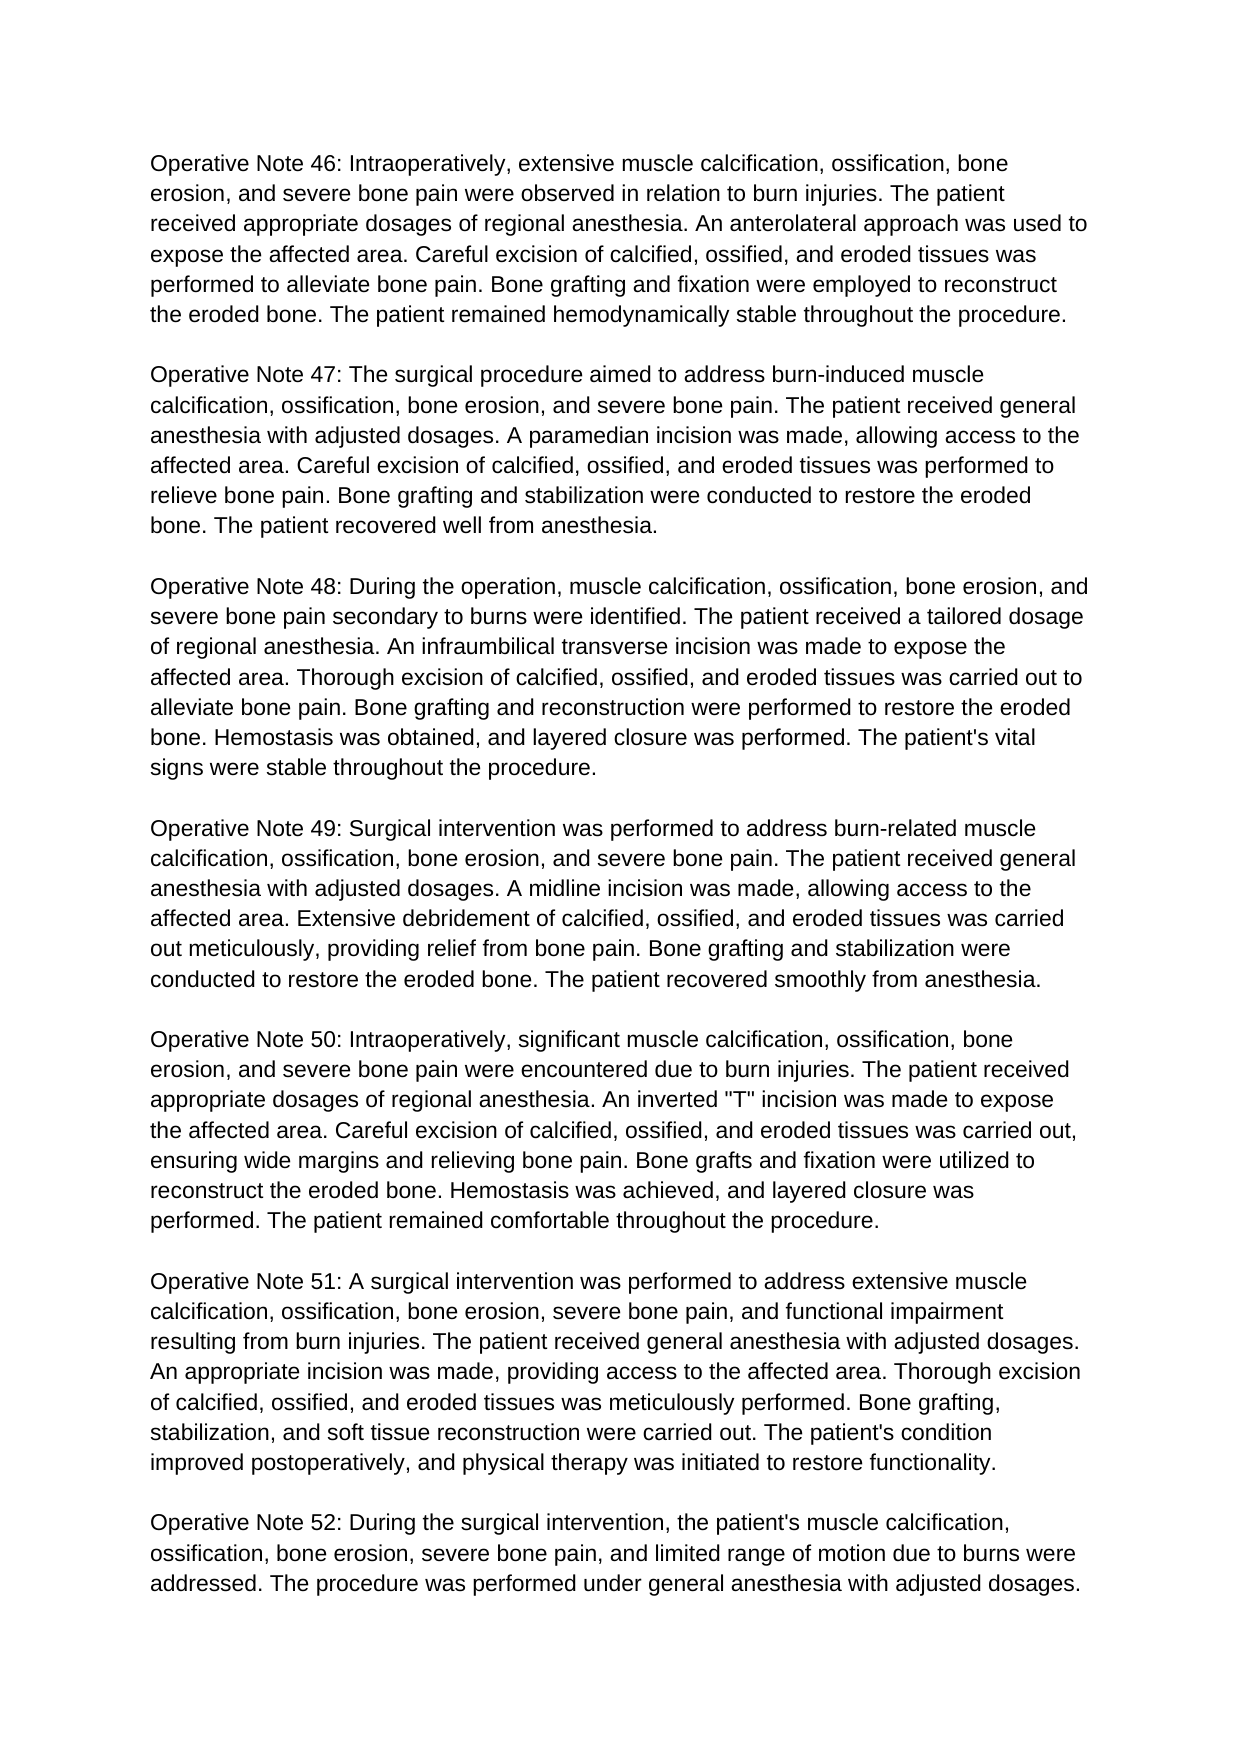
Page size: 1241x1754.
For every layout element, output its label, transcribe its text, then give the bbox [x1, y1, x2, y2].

text Operative Note 47: The surgical procedure aimed to address burn-induced muscle calcification, ossification, bone erosion, and severe bone pain. The patient received general anesthesia with adjusted dosages. A paramedian incision was made, allowing access to the affected area. Careful excision of calcified, ossified, and eroded tissues was performed to relieve bone pain. Bone grafting and stabilization were conducted to restore the eroded bone. The patient recovered well from anesthesia. [150, 361, 1090, 539]
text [150, 1509, 1090, 1596]
text Operative Note 46: Intraoperatively, extensive muscle calcification, ossification, bone erosion, and severe bone pain were observed in relation to burn injuries. The patient received appropriate dosages of regional anesthesia. An anterolateral approach was used to expose the affected area. Careful excision of calcified, ossified, and eroded tissues was performed to alleviate bone pain. Bone grafting and fixation were employed to reconstruct the eroded bone. The patient remained hemodynamically stable throughout the procedure. [150, 150, 1090, 327]
text Operative Note 51: A surgical intervention was performed to address extensive muscle calcification, ossification, bone erosion, severe bone pain, and functional impairment resulting from burn injuries. The patient received general anesthesia with adjusted dosages. An appropriate incision was made, providing access to the affected area. Thorough excision of calcified, ossified, and eroded tissues was meticulously performed. Bone grafting, stabilization, and soft tissue reconstruction were carried out. The patient's condition improved postoperatively, and physical therapy was initiated to restore functionality. [150, 1268, 1090, 1475]
text Operative Note 50: Intraoperatively, significant muscle calcification, ossification, bone erosion, and severe bone pain were encountered due to burn injuries. The patient received appropriate dosages of regional anesthesia. An inverted "T" incision was made to expose the affected area. Careful excision of calcified, ossified, and eroded tissues was carried out, ensuring wide margins and relieving bone pain. Bone grafts and fixation were utilized to reconstruct the eroded bone. Hemostasis was achieved, and layered closure was performed. The patient remained comfortable throughout the procedure. [150, 1026, 1090, 1234]
text Operative Note 48: During the operation, muscle calcification, ossification, bone erosion, and severe bone pain secondary to burns were identified. The patient received a tailored dosage of regional anesthesia. An infraumbilical transverse incision was made to expose the affected area. Thorough excision of calcified, ossified, and eroded tissues was carried out to alleviate bone pain. Bone grafting and reconstruction were performed to restore the eroded bone. Hemostasis was obtained, and layered closure was performed. The patient's vital signs were stable throughout the procedure. [150, 573, 1090, 781]
text Operative Note 49: Surgical intervention was performed to address burn-related muscle calcification, ossification, bone erosion, and severe bone pain. The patient received general anesthesia with adjusted dosages. A midline incision was made, allowing access to the affected area. Extensive debridement of calcified, ossified, and eroded tissues was carried out meticulously, providing relief from bone pain. Bone grafting and stabilization were conducted to restore the eroded bone. The patient recovered smoothly from anesthesia. [150, 814, 1090, 992]
